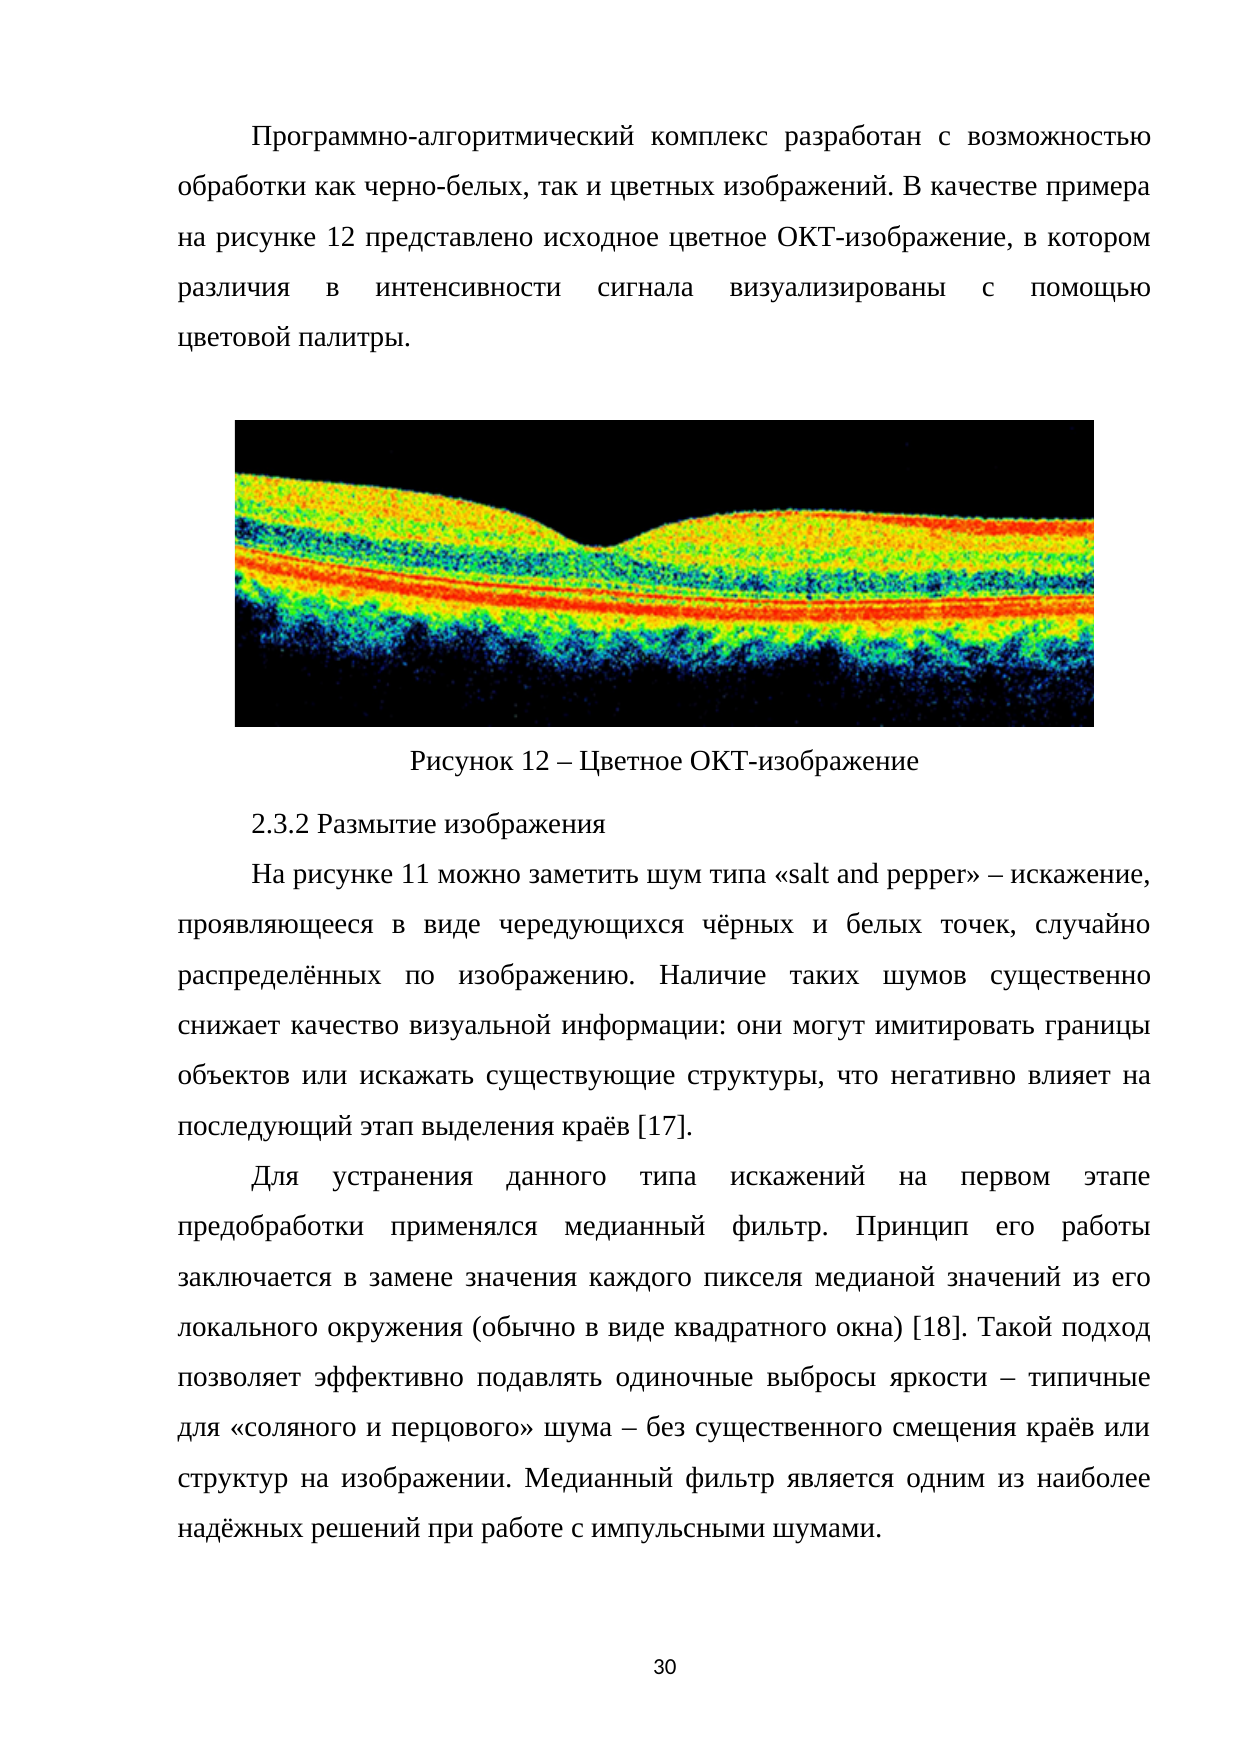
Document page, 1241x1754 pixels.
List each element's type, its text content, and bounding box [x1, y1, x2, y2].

picture [234, 420, 1094, 727]
subtitle Размытие изображения [177, 806, 1152, 839]
text Рисунок 12 – Цветное ОКТ-изображение [177, 743, 1152, 777]
text Для устранения данного типа искажений на первом этапе предобработки применялся медианный фильтр. Принцип его работы заключается в замене значения каждого пикселя медианой значений из его локального окружения (обычно в виде квадратного окна) [18]. Такой подход позволяет эффективно подавлять одиночные выбросы яркости – типичные для «соляного и перцового» шума – без существенного смещения краёв или структур на изображении. Медианный фильтр является одним из наиболее надёжных решений при работе с импульсными шумами. [177, 1158, 1152, 1544]
text На рисунке 11 можно заметить шум типа «salt and pepper» – искажение, проявляющееся в виде чередующихся чёрных и белых точек, случайно распределённых по изображению. Наличие таких шумов существенно снижает качество визуальной информации: они могут имитировать границы объектов или искажать существующие структуры, что негативно влияет на последующий этап выделения краёв [17]. [177, 856, 1152, 1141]
